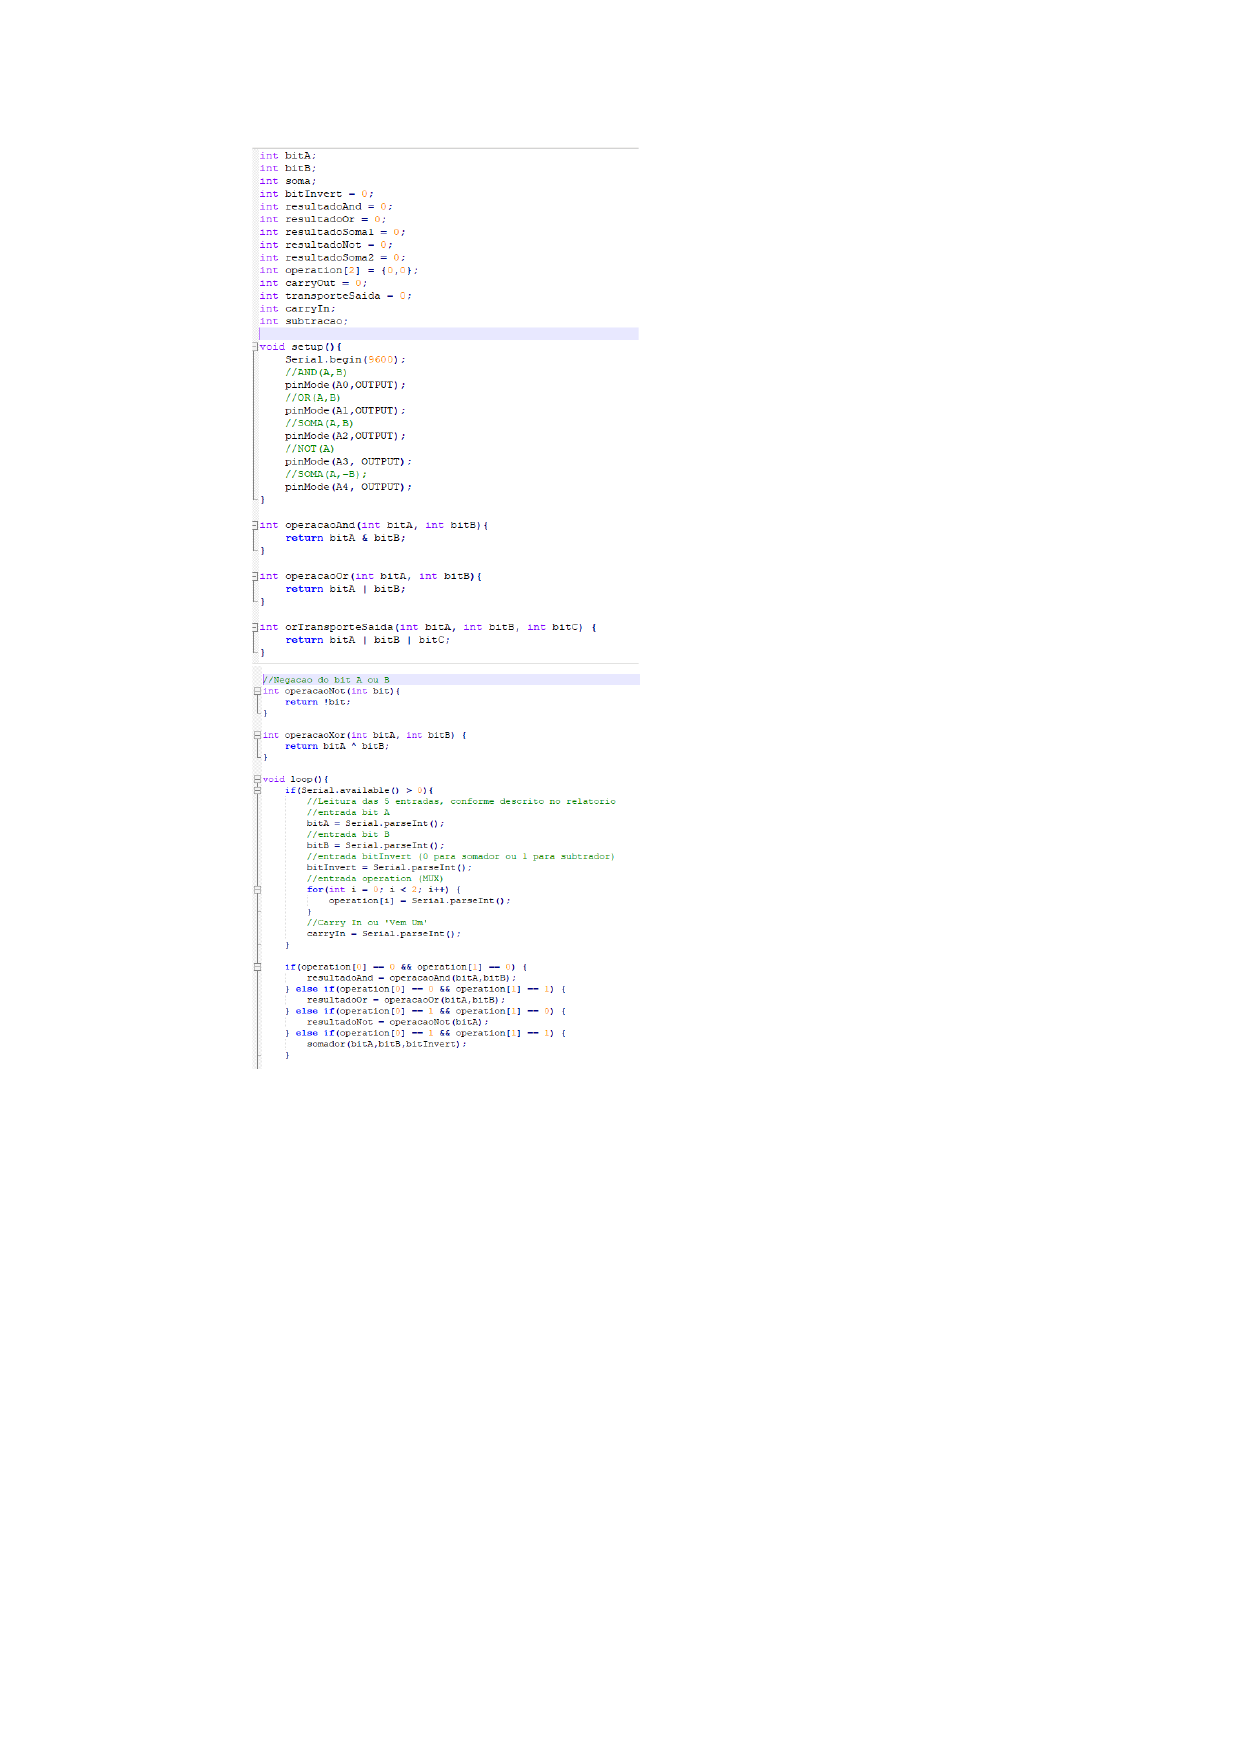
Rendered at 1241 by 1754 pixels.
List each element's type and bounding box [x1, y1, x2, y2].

picture [252, 147, 639, 664]
picture [252, 666, 640, 1069]
